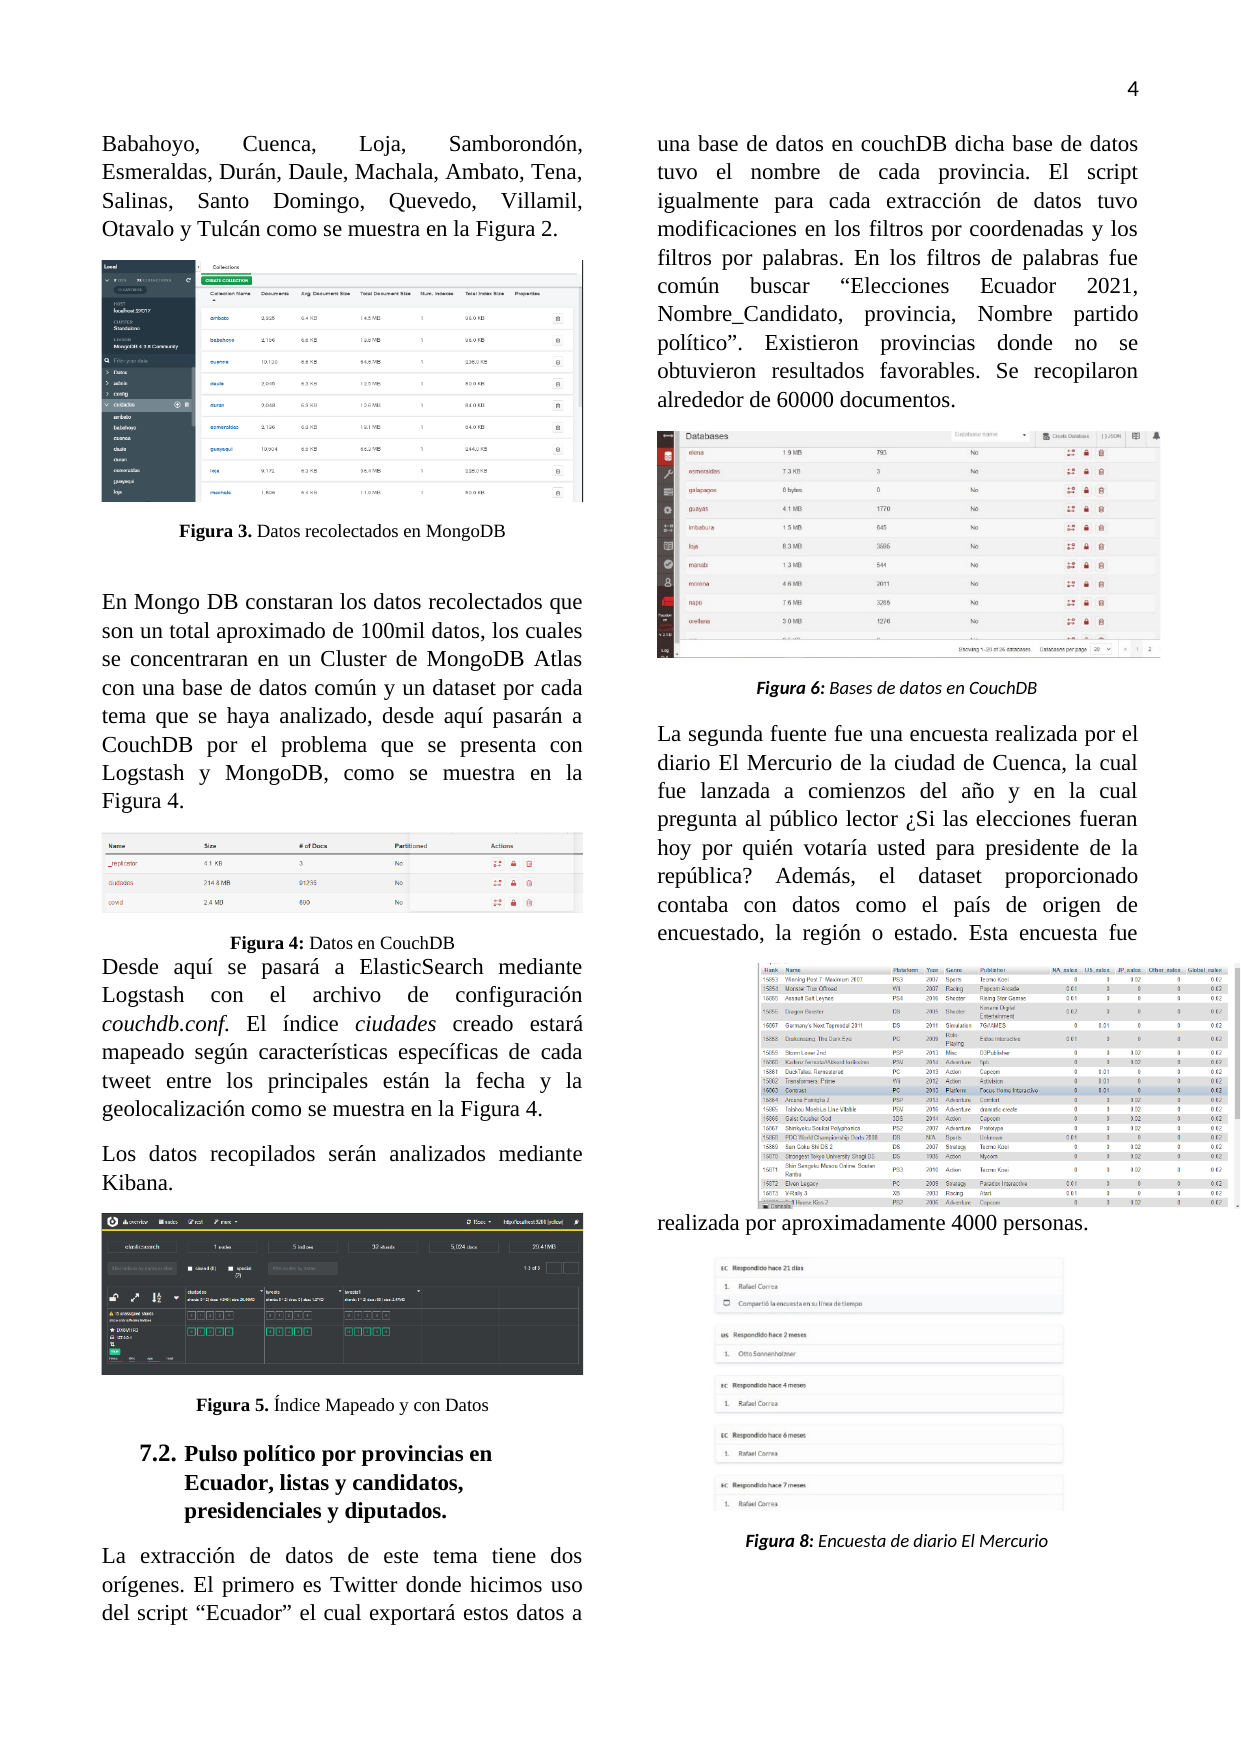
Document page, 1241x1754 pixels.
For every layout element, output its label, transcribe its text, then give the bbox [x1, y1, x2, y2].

text Figura 5. Índice Mapeado y con Datos [102, 1393, 583, 1438]
text La extracción de datos de este tema tiene dos orígenes. El primero es Twitter donde hicimos uso del script “Ecuador” el cual exportará estos datos a una base de datos en couchDB dicha base de datos tuvo el nombre de cada provincia. El script igualmente para cada extracción de datos tuvo modificaciones en los filtros por coordenadas y los filtros por palabras. En los filtros de palabras fue común buscar “Elecciones Ecuador 2021, Nombre_Candidato, provincia, Nombre partido político”. Existieron provincias donde no se obtuvieron resultados favorables. Se recopilaron alrededor de 60000 documentos. [102, 1542, 583, 1626]
picture [757, 963, 1241, 1209]
picture [101, 832, 584, 913]
text Los datos recopilados serán analizados mediante Kibana. [102, 1140, 583, 1195]
text La segunda fuente fue una encuesta realizada por el diario El Mercurio de la ciudad de Cuenca, la cual fue lanzada a comienzos del año y en la cual pregunta al público lector ¿Si las elecciones fueran hoy por quién votaría usted para presidente de la república? Además, el dataset proporcionado contaba con datos como el país de origen de encuestado, la región o estado. Esta encuesta fue realizada por aproximadamente 4000 personas. [657, 720, 1139, 1235]
list Pulso político por provincias en Ecuador, listas y candidatos, presidenciales y diputados. [139, 1438, 583, 1523]
text La extracción de datos de este tema tiene dos orígenes. El primero es Twitter donde hicimos uso del script “Ecuador” el cual exportará estos datos a una base de datos en couchDB dicha base de datos tuvo el nombre de cada provincia. El script igualmente para cada extracción de datos tuvo modificaciones en los filtros por coordenadas y los filtros por palabras. En los filtros de palabras fue común buscar “Elecciones Ecuador 2021, Nombre_Candidato, provincia, Nombre partido político”. Existieron provincias donde no se obtuvieron resultados favorables. Se recopilaron alrededor de 60000 documentos. [657, 130, 1139, 412]
text Figura 8: Encuesta de diario El Mercurio [657, 1529, 1139, 1552]
text Desde aquí se pasará a ElasticSearch mediante Logstash con el archivo de configuración couchdb.conf. El índice ciudades creado estará mapeado según características específicas de cada tweet entre los principales están la fecha y la geolocalización como se muestra en la Figura 4. [102, 953, 583, 1122]
picture [657, 431, 1161, 658]
text Figura 6: Bases de datos en CouchDB [657, 676, 1139, 699]
picture [101, 260, 584, 502]
picture [657, 1254, 1125, 1511]
text Figura 3. Datos recolectados en MongoDB [102, 520, 583, 542]
text En Mongo DB constaran los datos recolectados que son un total aproximado de 100mil datos, los cuales se concentraran en un Cluster de MongoDB Atlas con una base de datos común y un dataset por cada tema que se haya analizado, desde aquí pasarán a CouchDB por el problema que se presenta con Logstash y MongoDB, como se muestra en la Figura 4. [102, 588, 583, 814]
picture [101, 1213, 584, 1375]
text Figura 4: Datos en CouchDB [102, 932, 583, 953]
